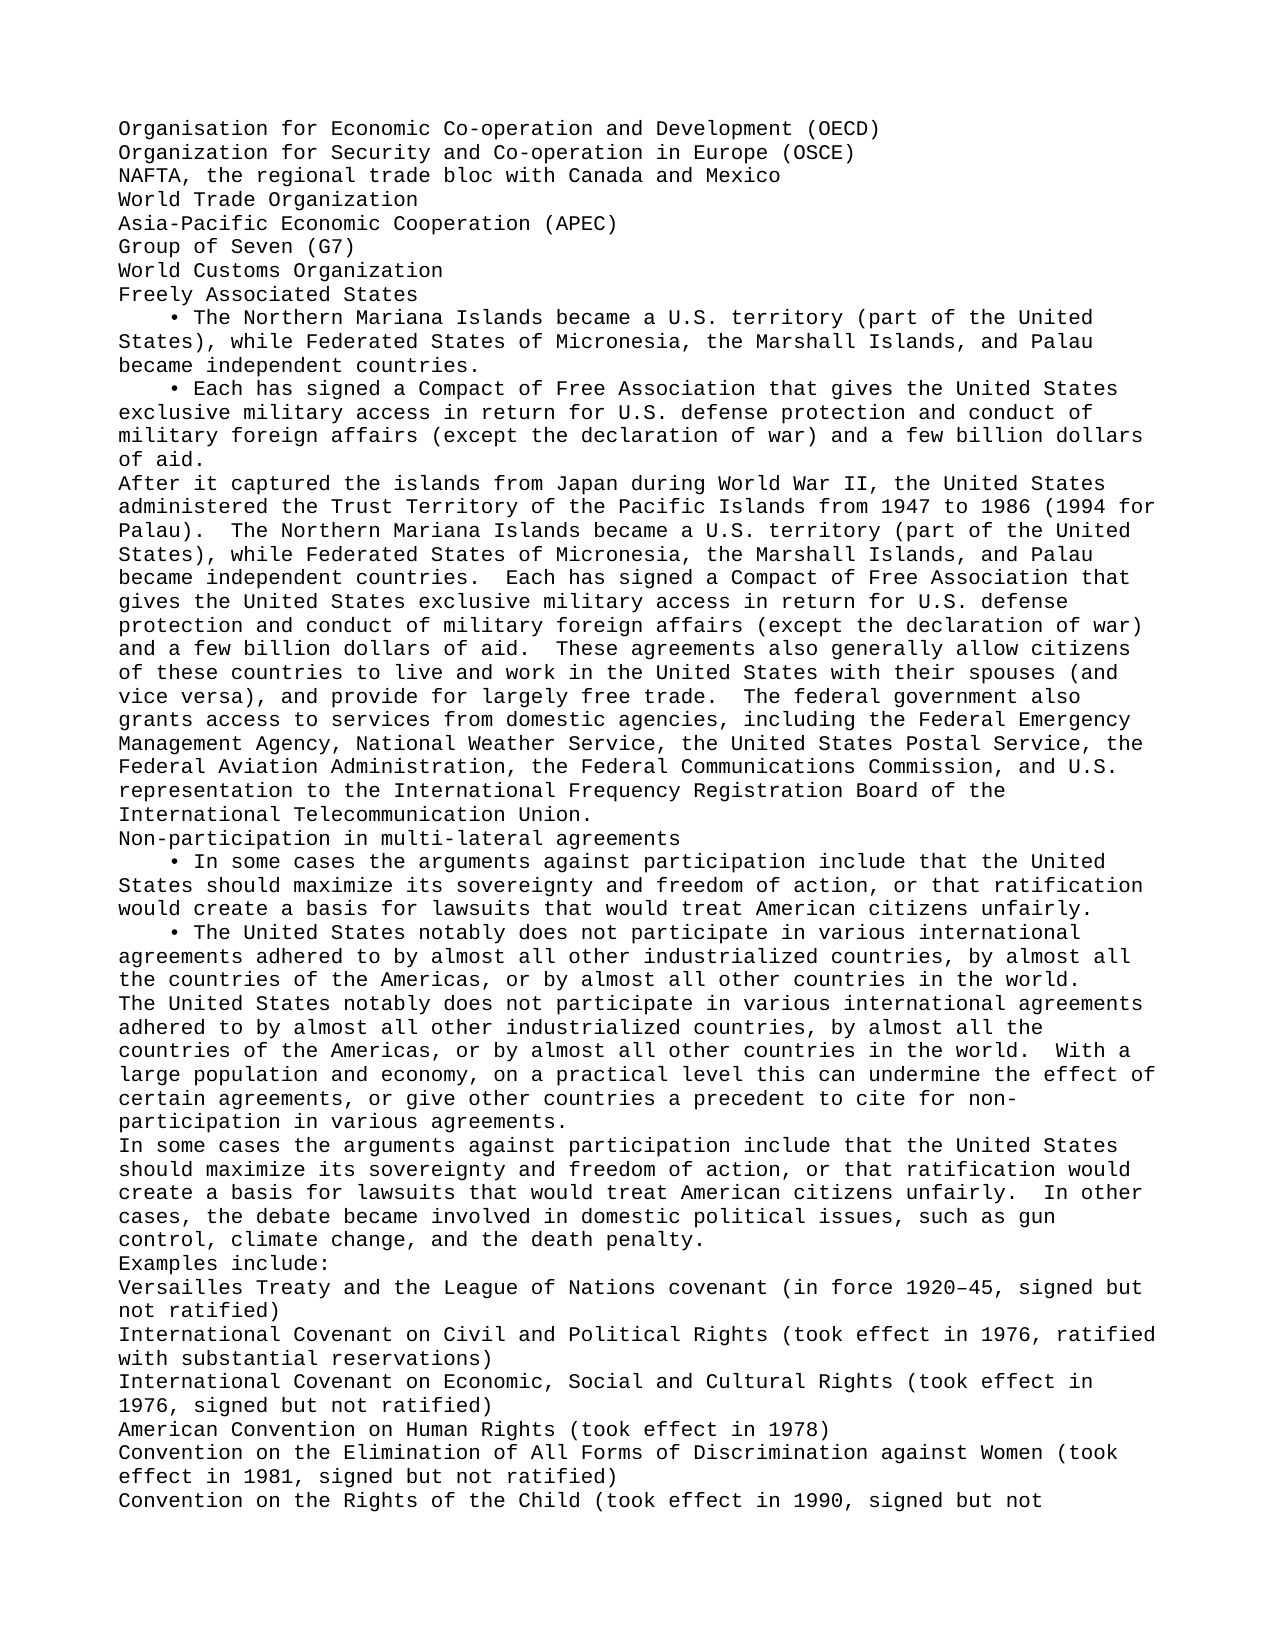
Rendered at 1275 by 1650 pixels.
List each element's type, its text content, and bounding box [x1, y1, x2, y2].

text American Convention on Human Rights (took effect in 1978) [118, 1419, 1157, 1442]
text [118, 1489, 1157, 1513]
text • The United States notably does not participate in various international agreements adhered to by almost all other industrialized countries, by almost all the countries of the Americas, or by almost all other countries in the world. [118, 922, 1157, 993]
text Convention on the Elimination of All Forms of Discrimination against Women (took effect in 1981, signed but not ratified) [118, 1442, 1157, 1489]
text Versailles Treaty and the League of Nations covenant (in force 1920–45, signed but not ratified) [118, 1277, 1157, 1324]
text Non-participation in multi-lateral agreements [118, 827, 1157, 851]
text International Covenant on Civil and Political Rights (took effect in 1976, ratified with substantial reservations) [118, 1324, 1157, 1371]
text World Trade Organization [118, 189, 1157, 213]
text Freely Associated States [118, 284, 1157, 307]
text The United States notably does not participate in various international agreements adhered to by almost all other industrialized countries, by almost all the countries of the Americas, or by almost all other countries in the world. With a large population and economy, on a practical level this can undermine the effect of certain agreements, or give other countries a precedent to cite for non-participation in various agreements. [118, 993, 1157, 1135]
text • The Northern Mariana Islands became a U.S. territory (part of the United States), while Federated States of Micronesia, the Marshall Islands, and Palau became independent countries. [118, 307, 1157, 378]
text NAFTA, the regional trade bloc with Canada and Mexico [118, 165, 1157, 189]
text In some cases the arguments against participation include that the United States should maximize its sovereignty and freedom of action, or that ratification would create a basis for lawsuits that would treat American citizens unfairly. In other cases, the debate became involved in domestic political issues, such as gun control, climate change, and the death penalty. [118, 1135, 1157, 1253]
text • Each has signed a Compact of Free Association that gives the United States exclusive military access in return for U.S. defense protection and conduct of military foreign affairs (except the declaration of war) and a few billion dollars of aid. [118, 378, 1157, 473]
text Asia-Pacific Economic Cooperation (APEC) [118, 213, 1157, 236]
text International Covenant on Economic, Social and Cultural Rights (took effect in 1976, signed but not ratified) [118, 1371, 1157, 1419]
text Examples include: [118, 1253, 1157, 1277]
text Organisation for Economic Co-operation and Development (OECD) [118, 118, 1157, 142]
text Organization for Security and Co-operation in Europe (OSCE) [118, 142, 1157, 165]
text World Customs Organization [118, 260, 1157, 284]
text • In some cases the arguments against participation include that the United States should maximize its sovereignty and freedom of action, or that ratification would create a basis for lawsuits that would treat American citizens unfairly. [118, 851, 1157, 922]
text Group of Seven (G7) [118, 236, 1157, 260]
text After it captured the islands from Japan during World War II, the United States administered the Trust Territory of the Pacific Islands from 1947 to 1986 (1994 for Palau). The Northern Mariana Islands became a U.S. territory (part of the United States), while Federated States of Micronesia, the Marshall Islands, and Palau became independent countries. Each has signed a Compact of Free Association that gives the United States exclusive military access in return for U.S. defense protection and conduct of military foreign affairs (except the declaration of war) and a few billion dollars of aid. These agreements also generally allow citizens of these countries to live and work in the United States with their spouses (and vice versa), and provide for largely free trade. The federal government also grants access to services from domestic agencies, including the Federal Emergency Management Agency, National Weather Service, the United States Postal Service, the Federal Aviation Administration, the Federal Communications Commission, and U.S. representation to the International Frequency Registration Board of the International Telecommunication Union. [118, 473, 1157, 827]
